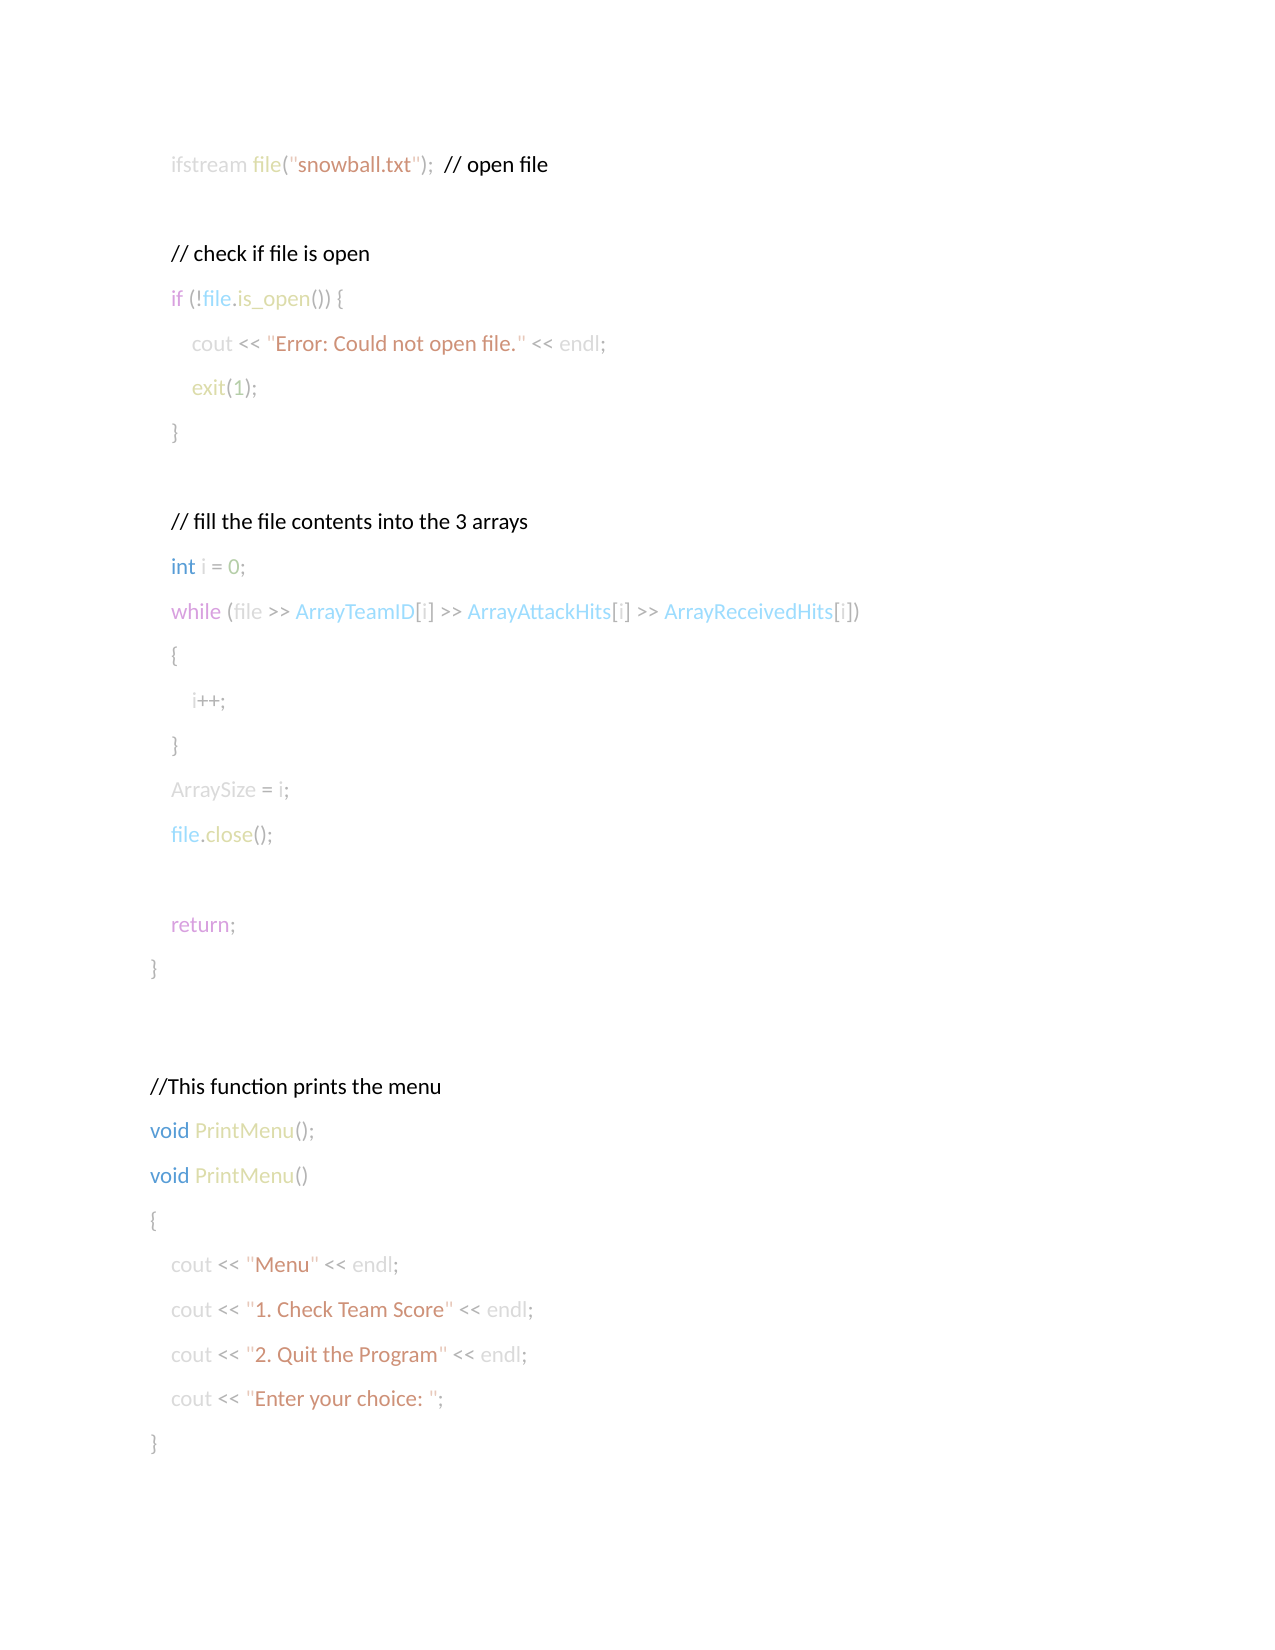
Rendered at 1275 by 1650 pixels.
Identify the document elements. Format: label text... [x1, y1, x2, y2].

text cout << "Error: Could not open file." << endl; [150, 329, 1125, 357]
text cout << "2. Quit the Program" << endl; [150, 1340, 1125, 1368]
text } [150, 1429, 1125, 1457]
text while (file >> ArrayTeamID[i] >> ArrayAttackHits[i] >> ArrayReceivedHits[i]) [150, 597, 1125, 625]
text return; [150, 910, 1125, 938]
text int i = 0; [150, 552, 1125, 580]
text void PrintMenu() [150, 1161, 1125, 1189]
text { [150, 642, 1125, 669]
text } [150, 731, 1125, 759]
text exit(1); [150, 373, 1125, 401]
text cout << "Menu" << endl; [150, 1251, 1125, 1278]
text cout << "Enter your choice: "; [150, 1384, 1125, 1413]
text ifstream file("snowball.txt"); // open file [150, 150, 1125, 178]
text { [150, 1206, 1125, 1234]
text // check if file is open [150, 239, 1125, 267]
text // fill the file contents into the 3 arrays [150, 507, 1125, 536]
text file.close(); [150, 820, 1125, 848]
text //This function prints the menu [150, 1072, 1125, 1100]
text i++; [150, 686, 1125, 714]
text } [150, 418, 1125, 446]
text ArraySize = i; [150, 776, 1125, 804]
text void PrintMenu(); [150, 1116, 1125, 1144]
text } [150, 954, 1125, 982]
text if (!file.is_open()) { [150, 284, 1125, 312]
text cout << "1. Check Team Score" << endl; [150, 1295, 1125, 1323]
